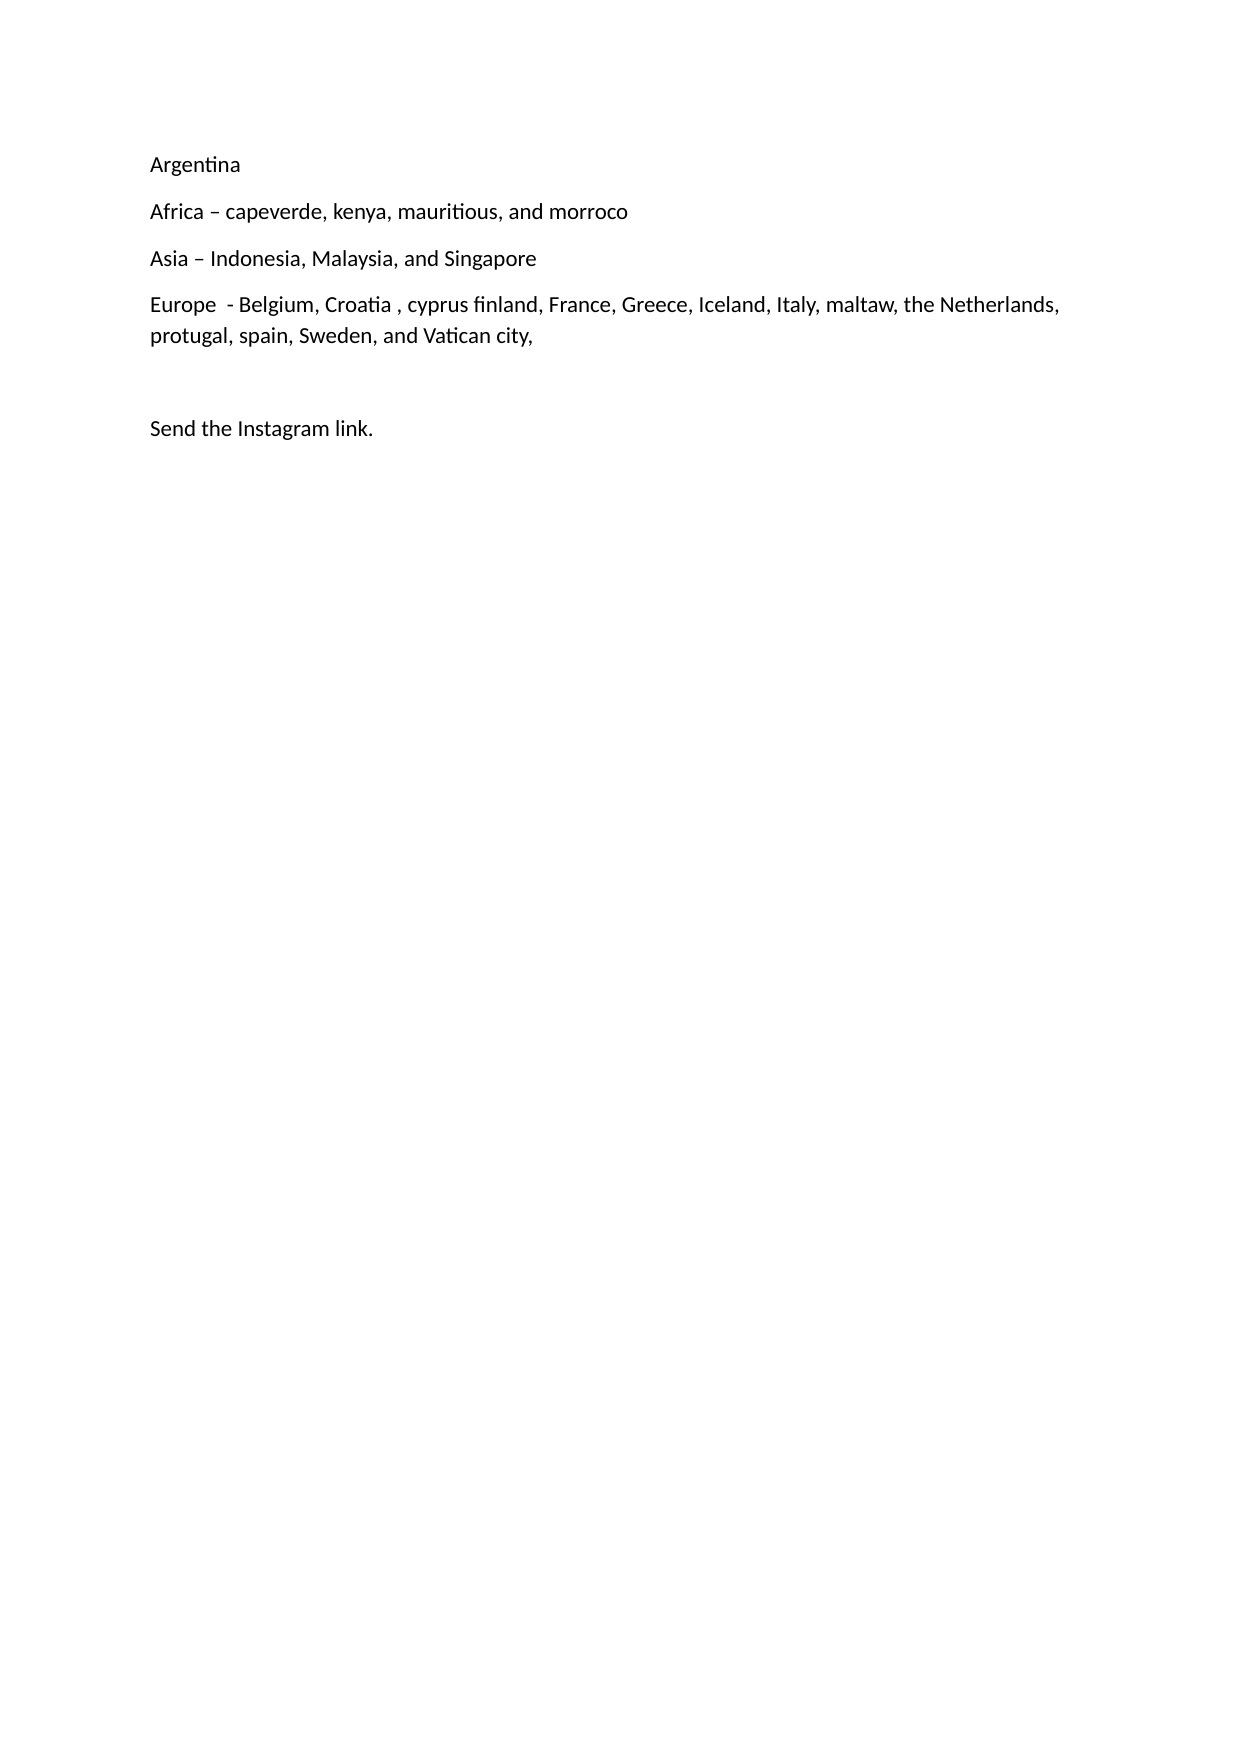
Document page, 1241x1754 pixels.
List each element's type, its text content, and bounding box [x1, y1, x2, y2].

text Argentina [150, 150, 1090, 178]
text Africa – capeverde, kenya, mauritious, and morroco [150, 197, 1090, 225]
text Send the Instagram link. [150, 414, 1090, 443]
text Europe - Belgium, Croatia , cyprus finland, France, Greece, Iceland, Italy, maltaw, the Netherlands, protugal, spain, Sweden, and Vatican city, [150, 291, 1090, 349]
text Asia – Indonesia, Malaysia, and Singapore [150, 244, 1090, 272]
